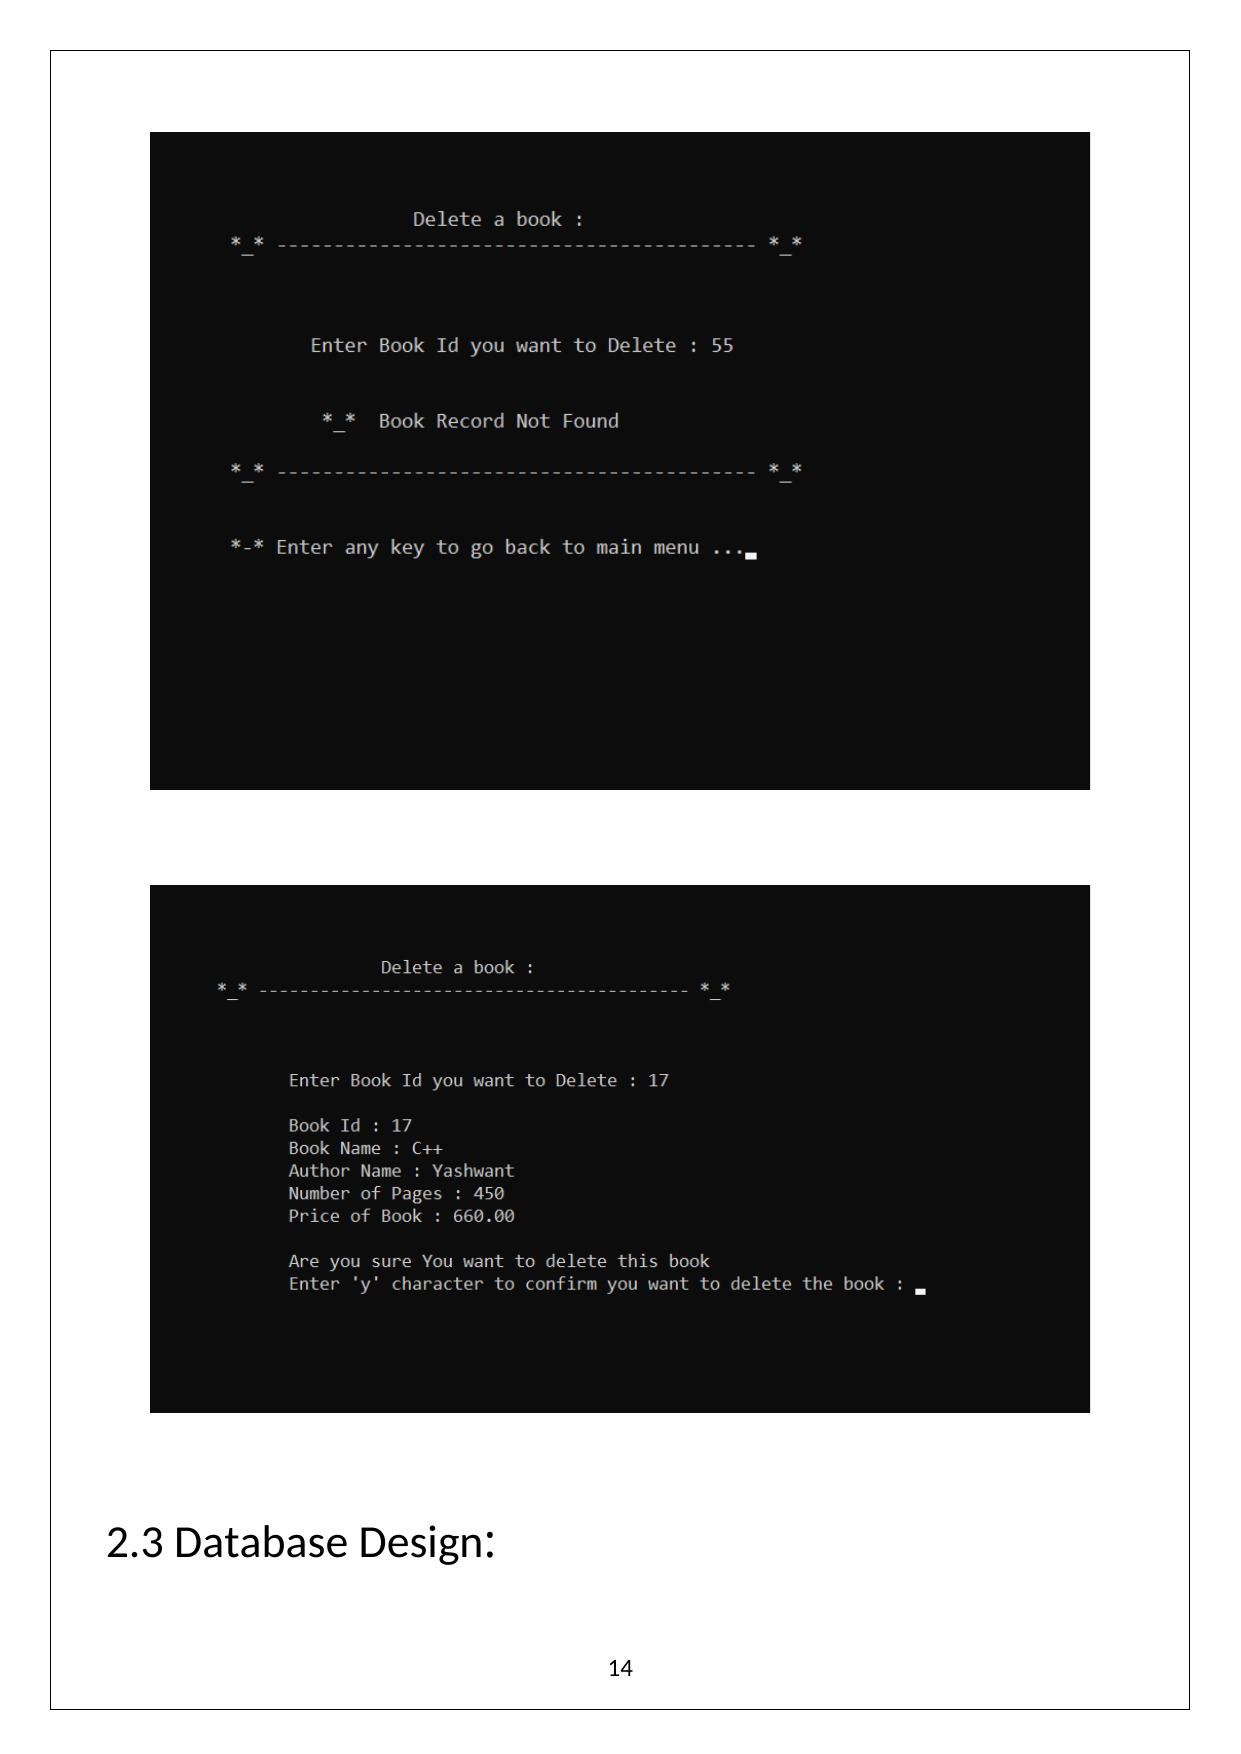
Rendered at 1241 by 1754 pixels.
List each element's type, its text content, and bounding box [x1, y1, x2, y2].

text 2.3 Database Design: [106, 1509, 1090, 1571]
picture [150, 132, 1091, 790]
picture [150, 885, 1091, 1413]
